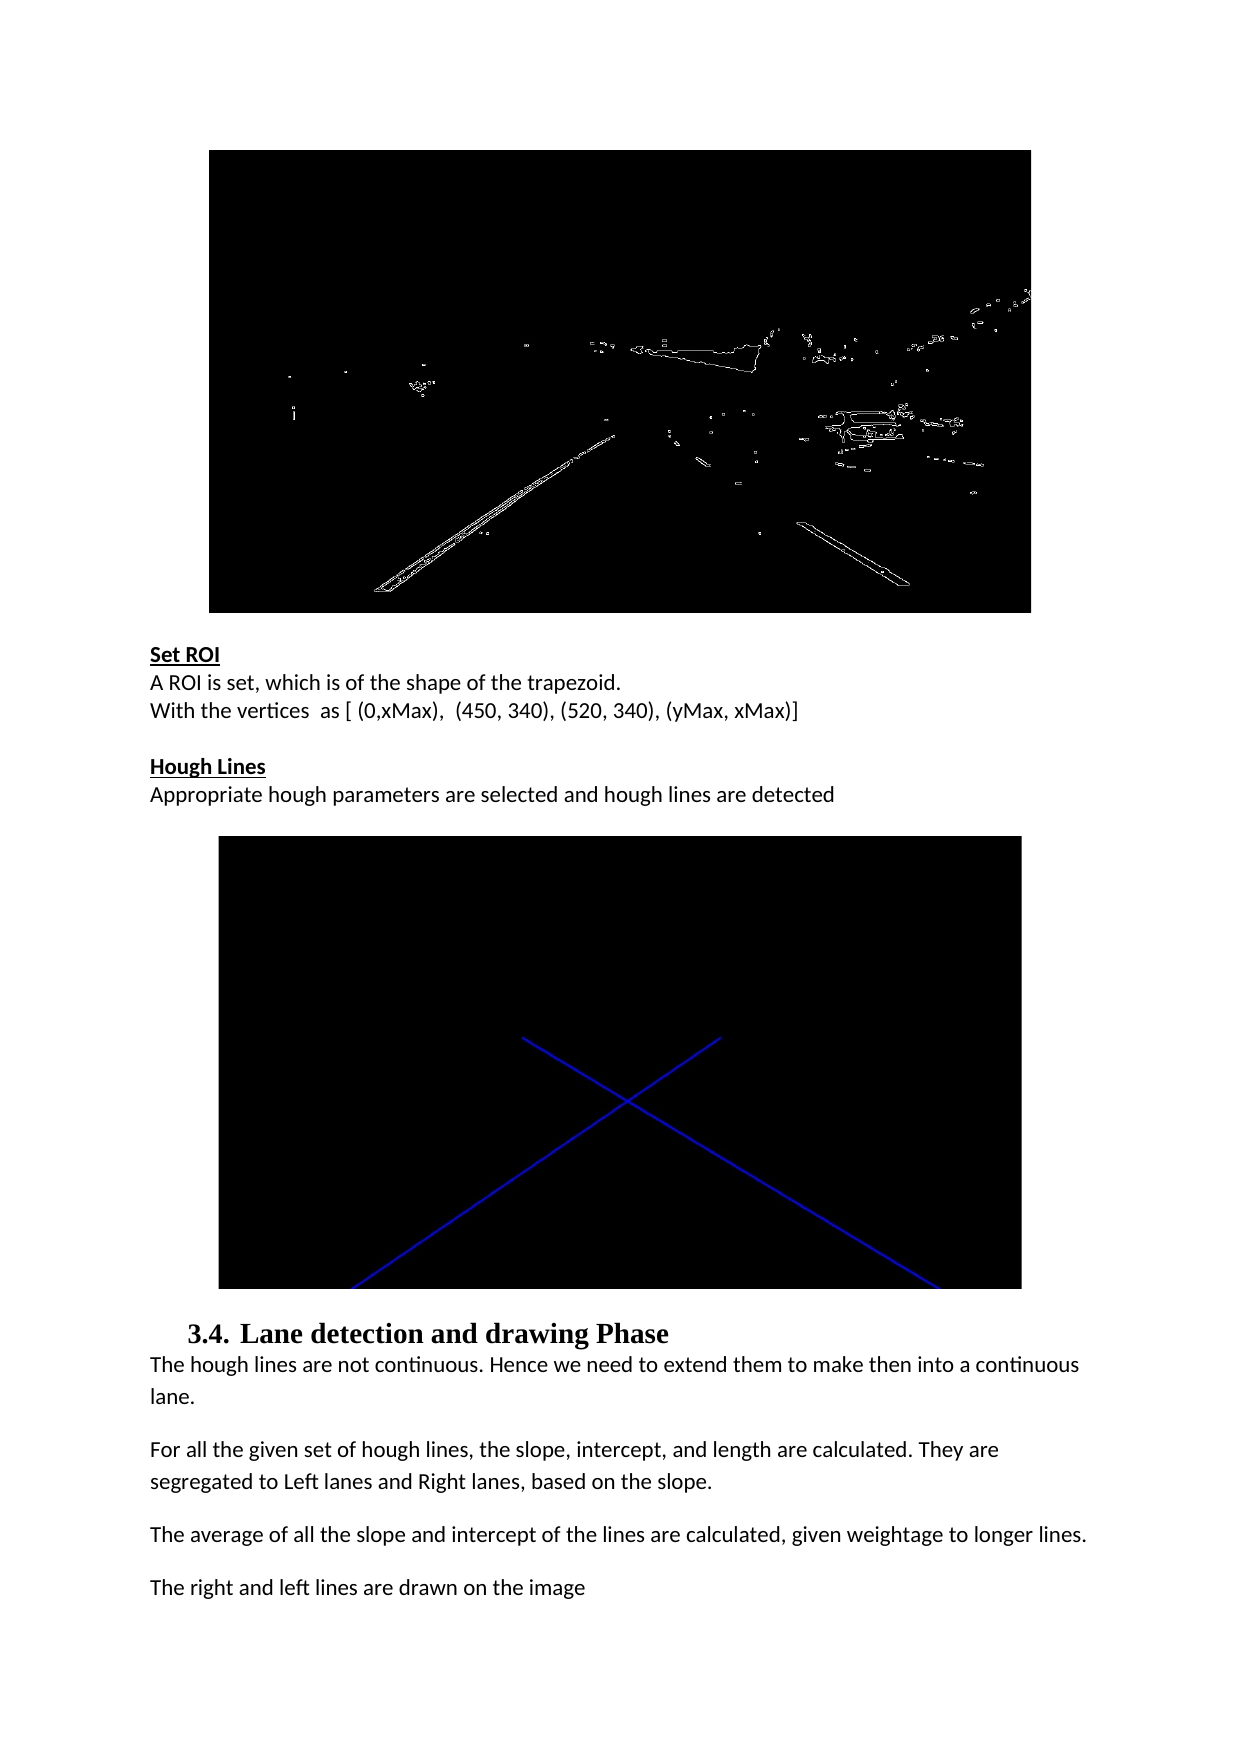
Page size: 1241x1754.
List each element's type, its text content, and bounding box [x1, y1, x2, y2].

picture [209, 150, 1032, 613]
text Appropriate hough parameters are selected and hough lines are detected [150, 780, 1090, 808]
text Hough Lines [150, 752, 1090, 780]
text The hough lines are not continuous. Hence we need to extend them to make then into a continuous lane. [150, 1350, 1090, 1410]
text The right and left lines are drawn on the image [150, 1573, 1090, 1601]
subtitle Lane detection and drawing Phase [187, 1316, 1090, 1350]
text A ROI is set, which is of the shape of the trapezoid. [150, 668, 1090, 696]
text Set ROI [150, 640, 1090, 668]
text For all the given set of hough lines, the slope, intercept, and length are calculated. They are segregated to Left lanes and Right lanes, based on the slope. [150, 1435, 1090, 1495]
text The average of all the slope and intercept of the lines are calculated, given weightage to longer lines. [150, 1520, 1090, 1548]
text With the vertices as [ (0,xMax), (450, 340), (520, 340), (yMax, xMax)] [150, 696, 1090, 724]
picture [218, 836, 1022, 1289]
